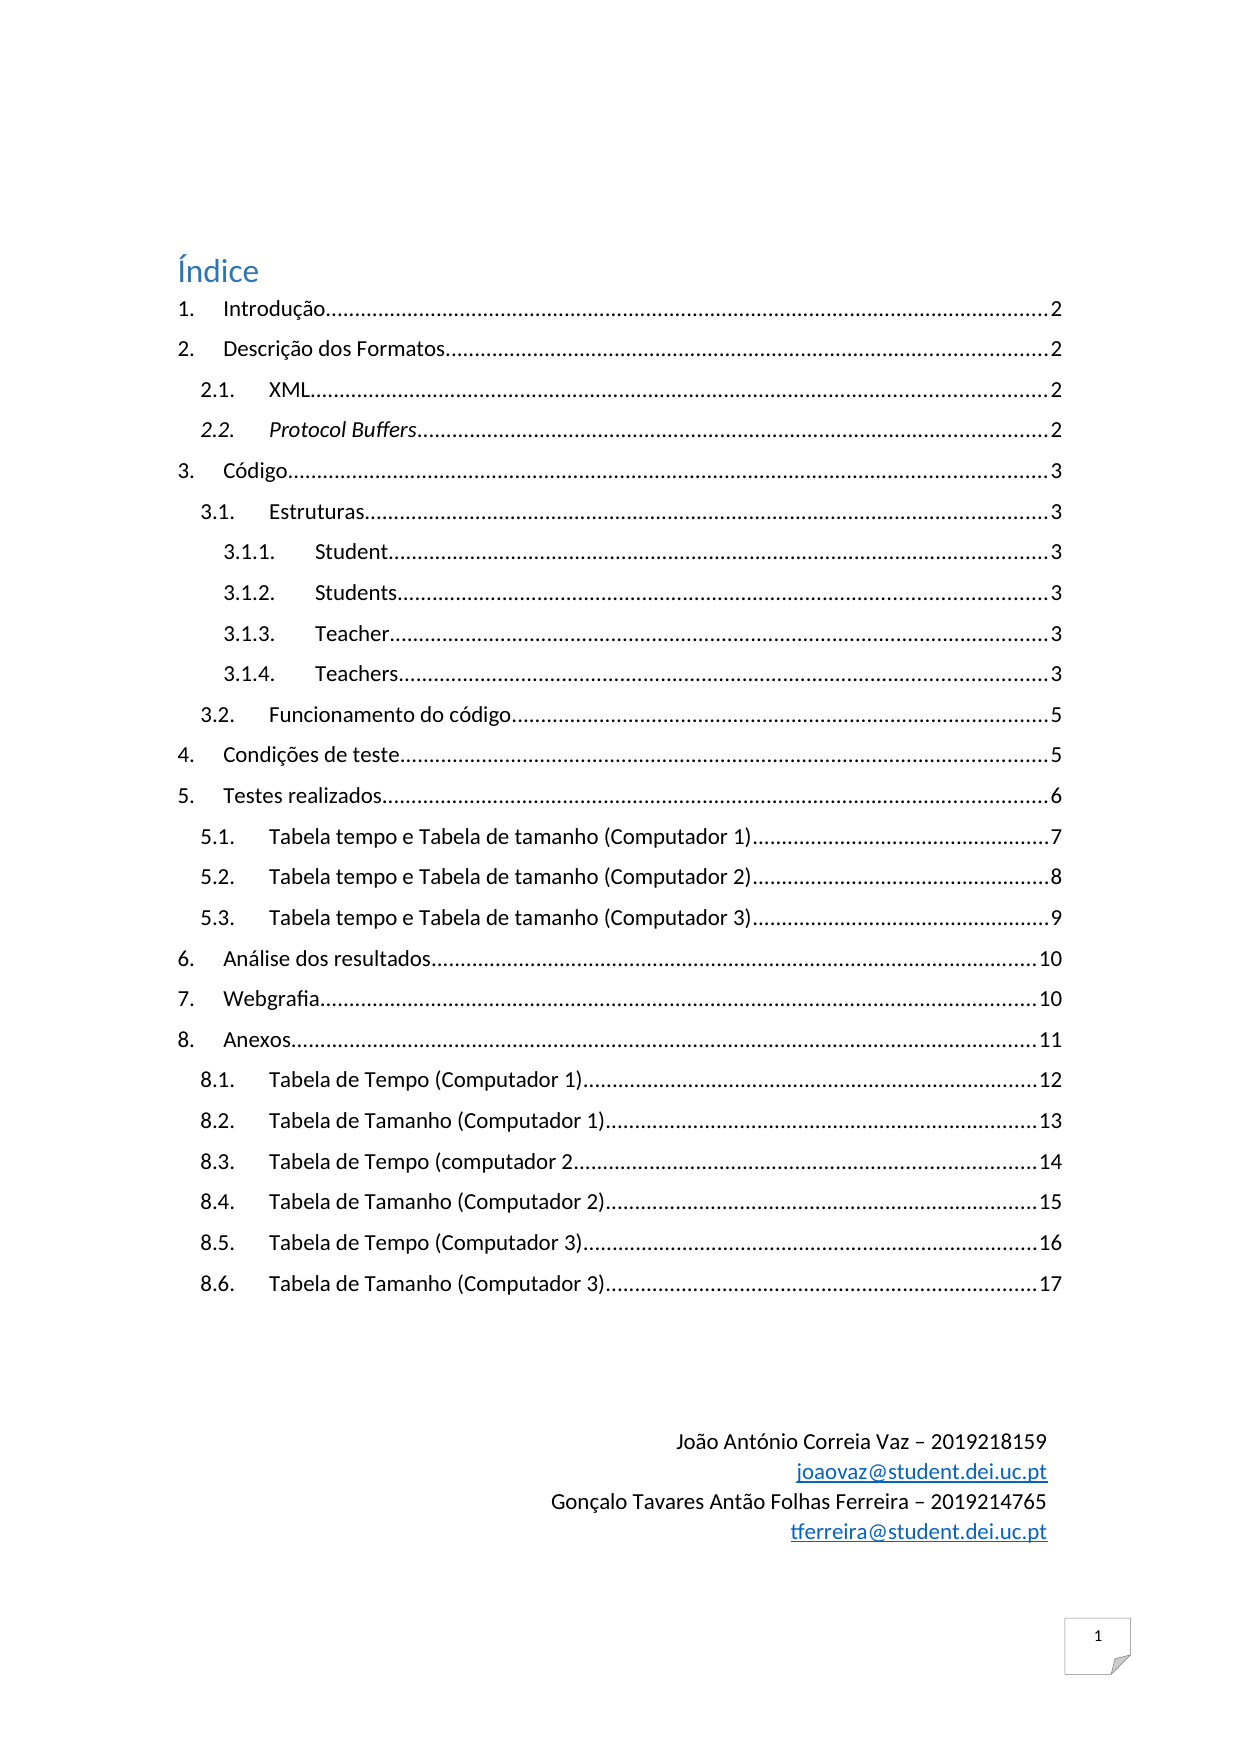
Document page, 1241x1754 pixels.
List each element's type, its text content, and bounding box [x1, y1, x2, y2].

text Índice [177, 250, 1063, 290]
